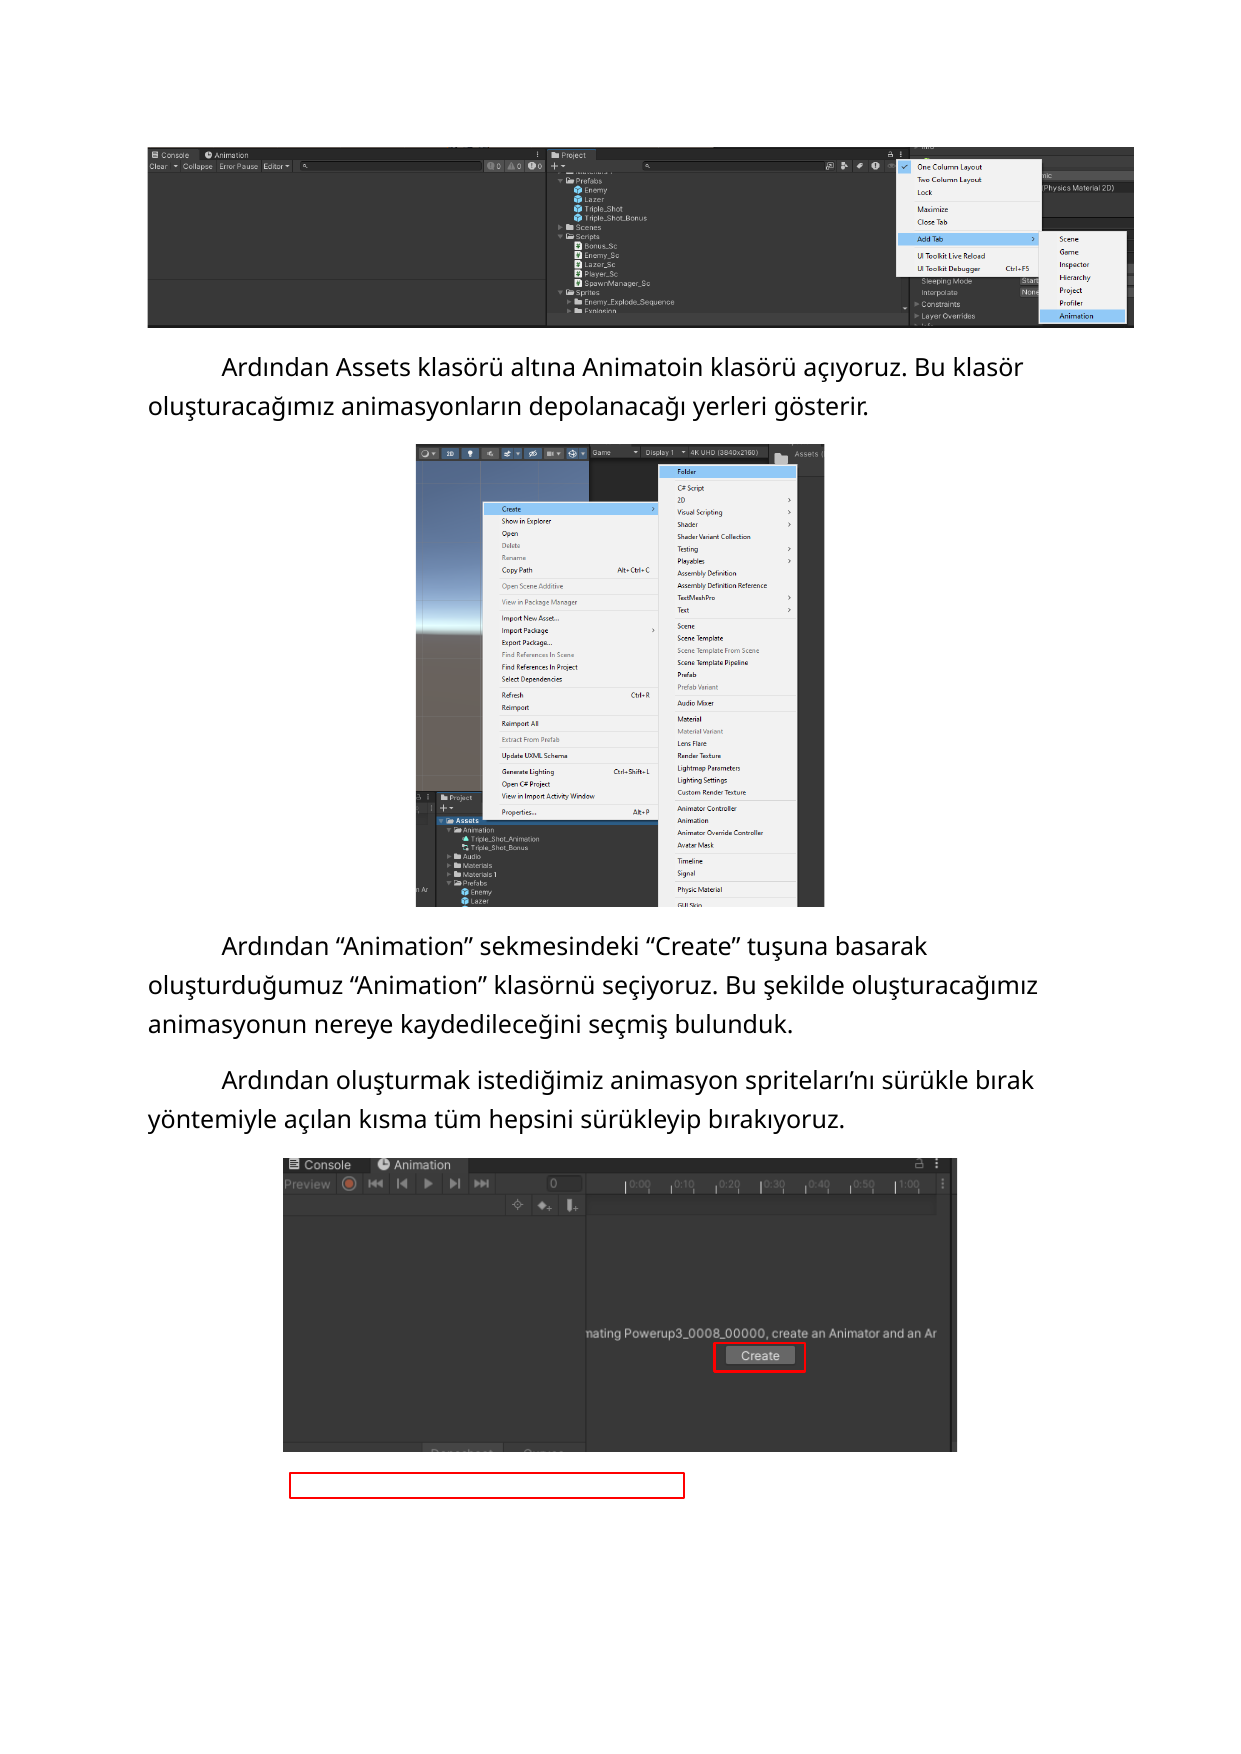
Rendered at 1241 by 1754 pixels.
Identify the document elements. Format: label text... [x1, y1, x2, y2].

text Ardından Assets klasörü altına Animatoin klasörü açıyoruz. Bu klasör oluşturacağımız animasyonların depolanacağı yerleri gösterir. [148, 350, 1093, 423]
picture [147, 147, 1134, 328]
text Ardından oluşturmak istediğimiz animasyon spriteları’nı sürükle bırak yöntemiyle açılan kısma tüm hepsini sürükleyip bırakıyoruz. [148, 1063, 1093, 1136]
text Ardından “Animation” sekmesindeki “Create” tuşuna basarak oluşturduğumuz “Animation” klasörnü seçiyoruz. Bu şekilde oluşturacağımız animasyonun nereye kaydedileceğini seçmiş bulunduk. [148, 929, 1093, 1041]
picture [415, 444, 825, 907]
picture [283, 1158, 958, 1452]
